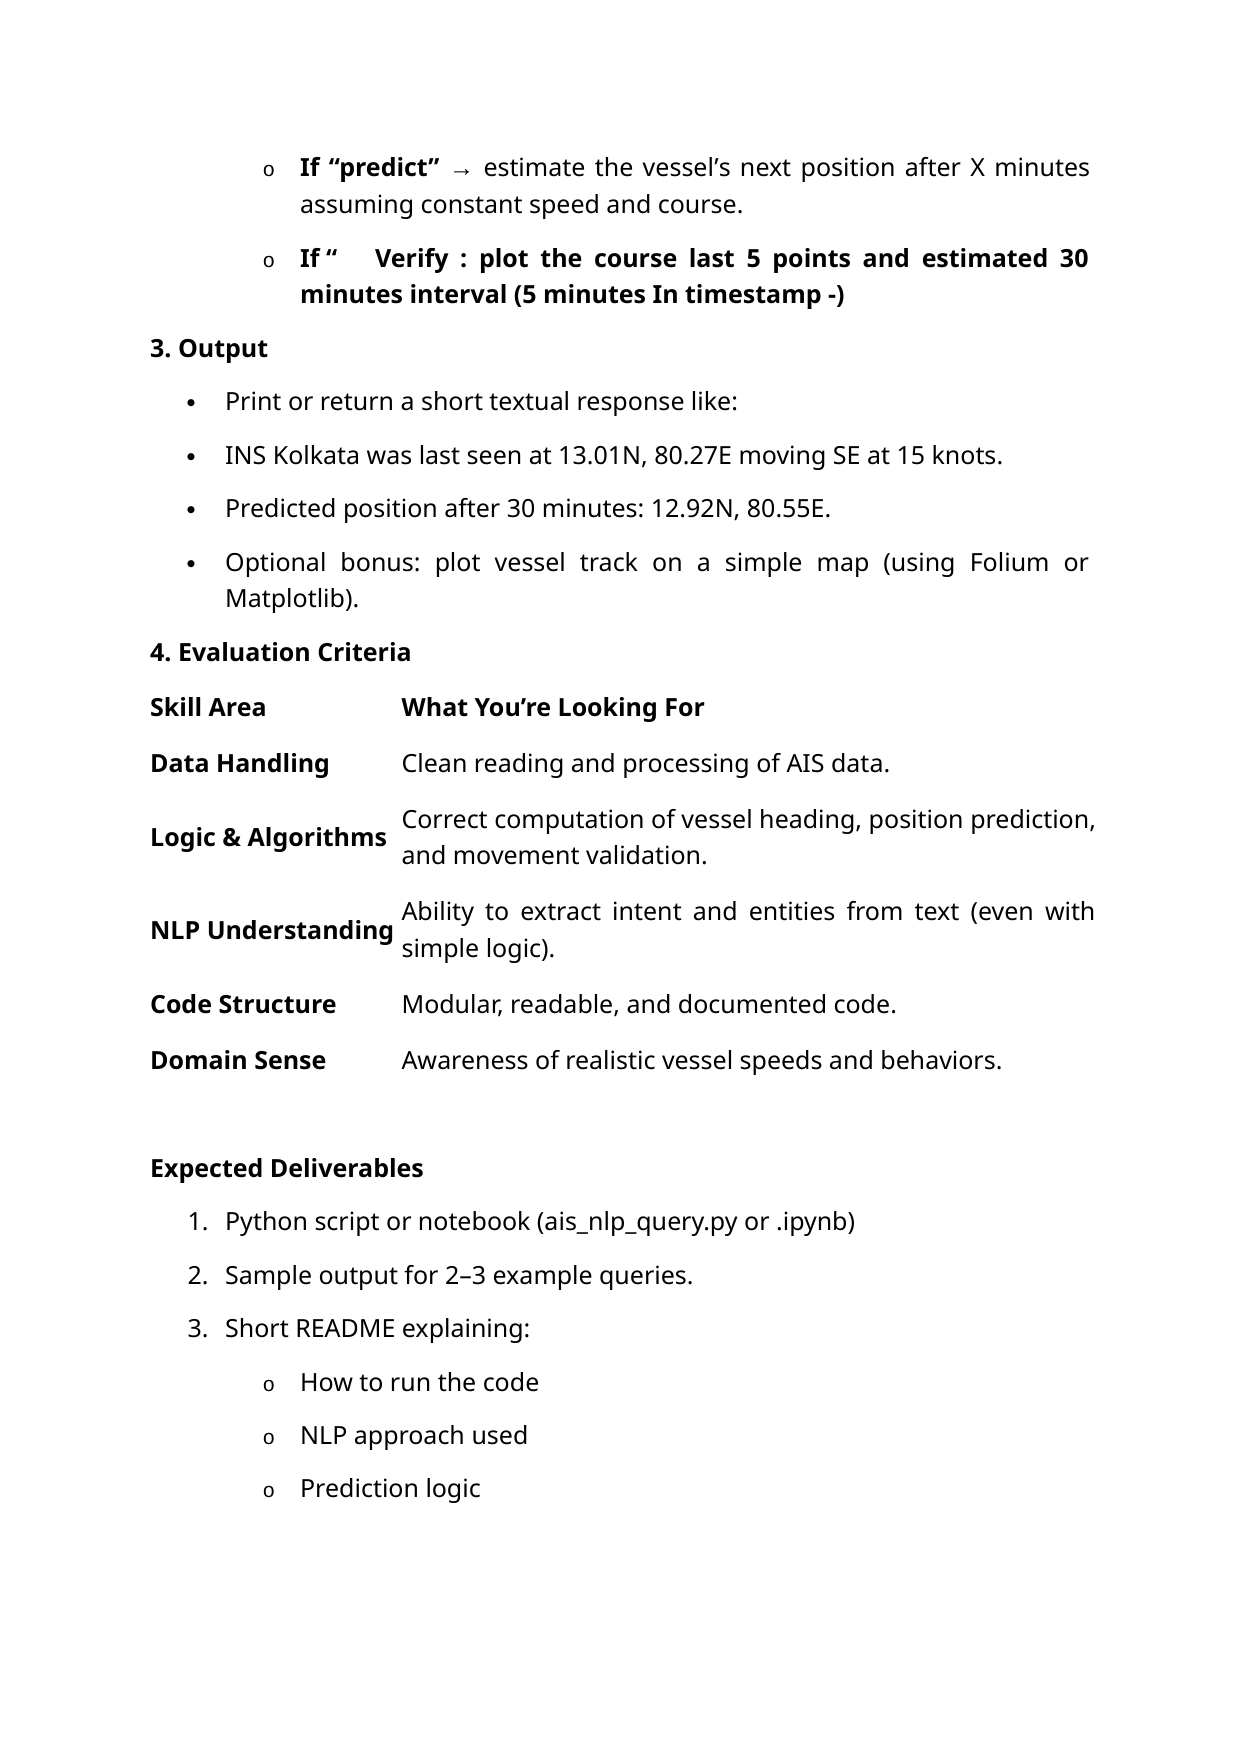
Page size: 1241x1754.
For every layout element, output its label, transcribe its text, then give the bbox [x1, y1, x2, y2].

table_cell Clean reading and processing of AIS data. [400, 744, 1098, 800]
list Prediction logic [262, 1471, 1090, 1505]
text 3. Output [150, 330, 1090, 364]
list Python script or notebook (ais_nlp_query.py or .ipynb) [187, 1204, 1090, 1238]
table_cell Logic & Algorithms [149, 800, 400, 892]
list Sample output for 2–3 example queries. [187, 1257, 1090, 1291]
list How to run the code [262, 1364, 1090, 1398]
table_cell Domain Sense [149, 1041, 400, 1097]
list Short README explaining: [187, 1311, 1090, 1345]
table_cell Correct computation of vessel heading, position prediction, and movement validation. [400, 800, 1098, 892]
list INS Kolkata was last seen at 13.01N, 80.27E moving SE at 15 knots. [187, 437, 1090, 471]
table_cell NLP Understanding [149, 893, 400, 985]
table_cell Awareness of realistic vessel speeds and behaviors. [400, 1041, 1098, 1097]
text 4. Evaluation Criteria [150, 634, 1090, 668]
table_header What You’re Looking For [400, 688, 1098, 744]
table_cell Ability to extract intent and entities from text (even with simple logic). [400, 893, 1098, 985]
list Print or return a short textual response like: [187, 384, 1090, 418]
list If “predict” → estimate the vessel’s next position after X minutes assuming constant speed and course. [262, 150, 1090, 221]
table_header Skill Area [149, 688, 400, 744]
table_cell Modular, readable, and documented code. [400, 985, 1098, 1041]
list Predicted position after 30 minutes: 12.92N, 80.55E. [187, 491, 1090, 525]
list Optional bonus: plot vessel track on a simple map (using Folium or Matplotlib). [187, 544, 1090, 615]
table_cell Code Structure [149, 985, 400, 1041]
list NLP approach used [262, 1418, 1090, 1452]
table_cell Data Handling [149, 744, 400, 800]
text Expected Deliverables [150, 1150, 1090, 1184]
list If “ Verify : plot the course last 5 points and estimated 30 minutes interval (5 minutes In timestamp -) [262, 240, 1090, 311]
